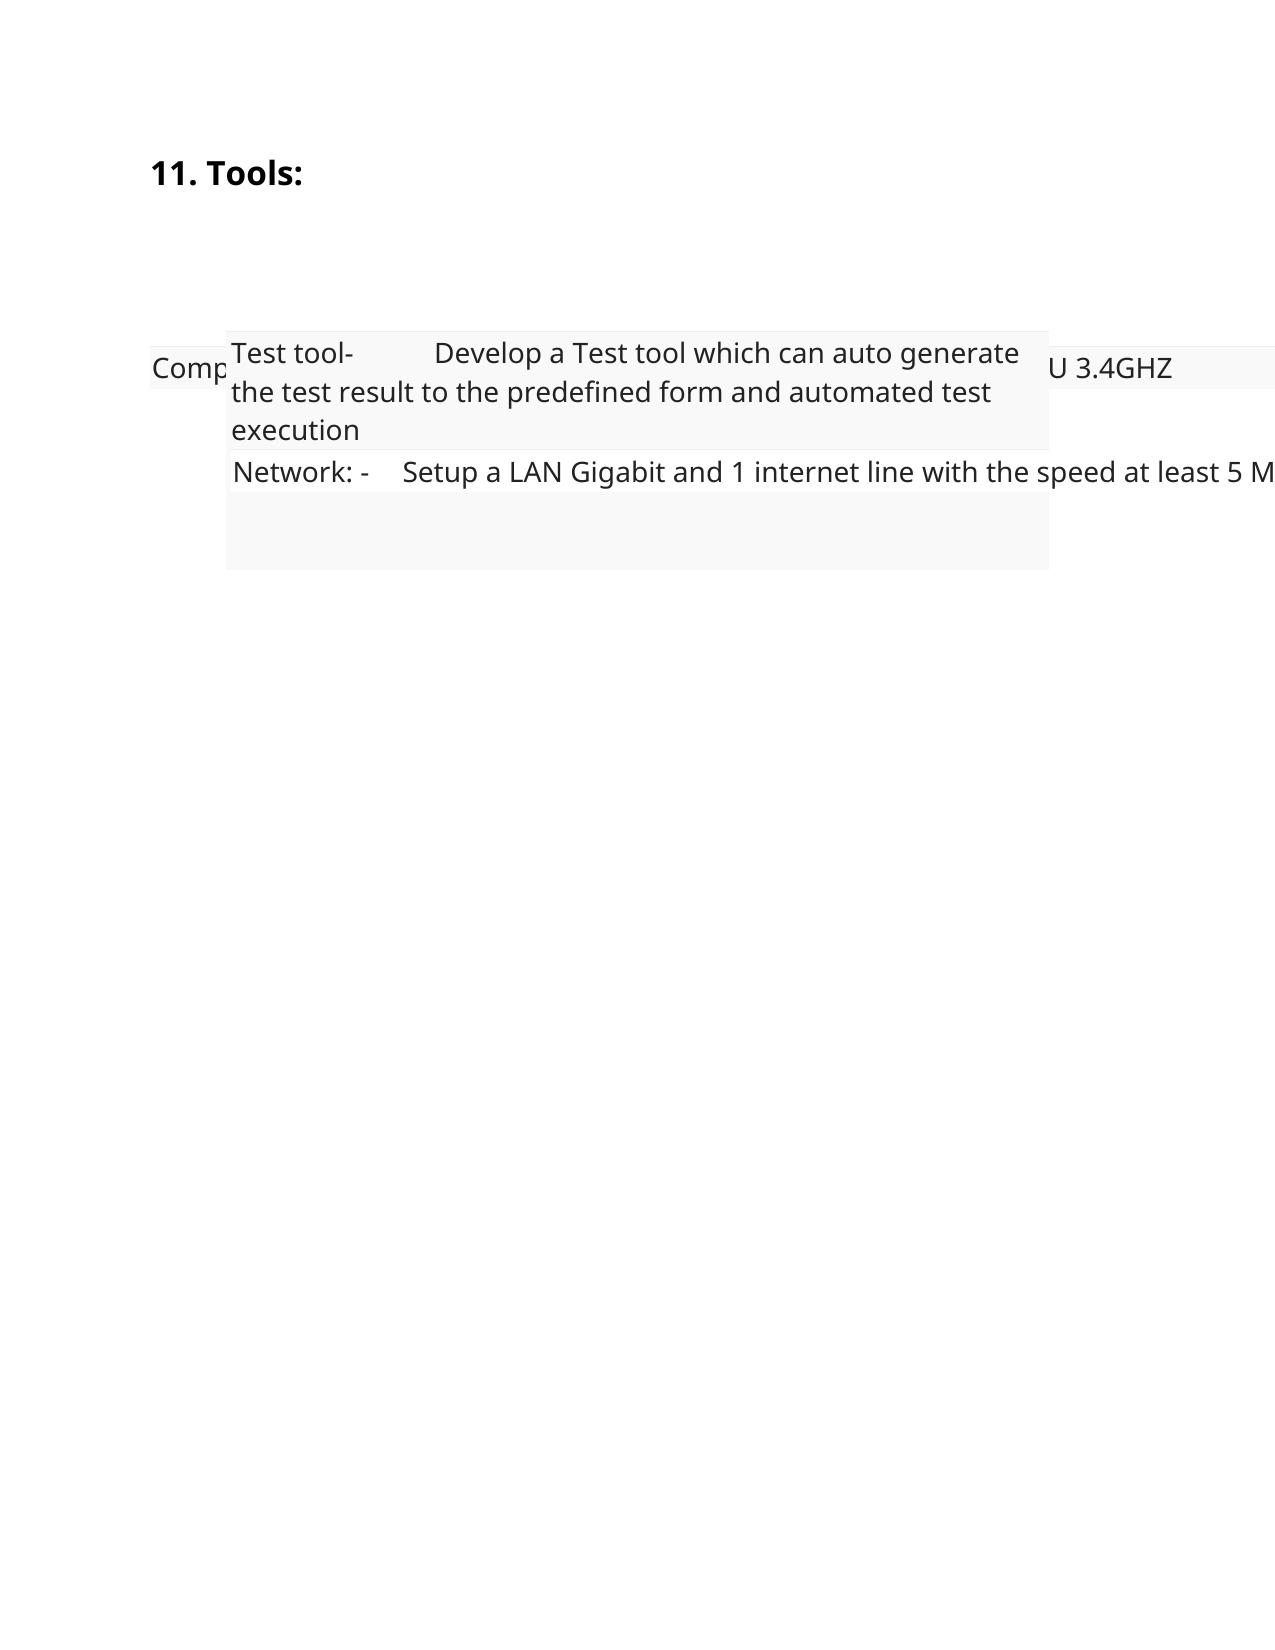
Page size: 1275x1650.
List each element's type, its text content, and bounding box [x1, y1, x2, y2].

table_header Computer: - [150, 347, 226, 389]
text 11. Tools: [150, 150, 1125, 195]
table_header At least computer run Windows 7 or 8, Ram 2GB, CPU 3.4GHZ [1049, 347, 1275, 389]
table_header Test tool- Develop a Test tool which can auto generate the test result to the predefined form and automated test execution [229, 332, 1049, 570]
